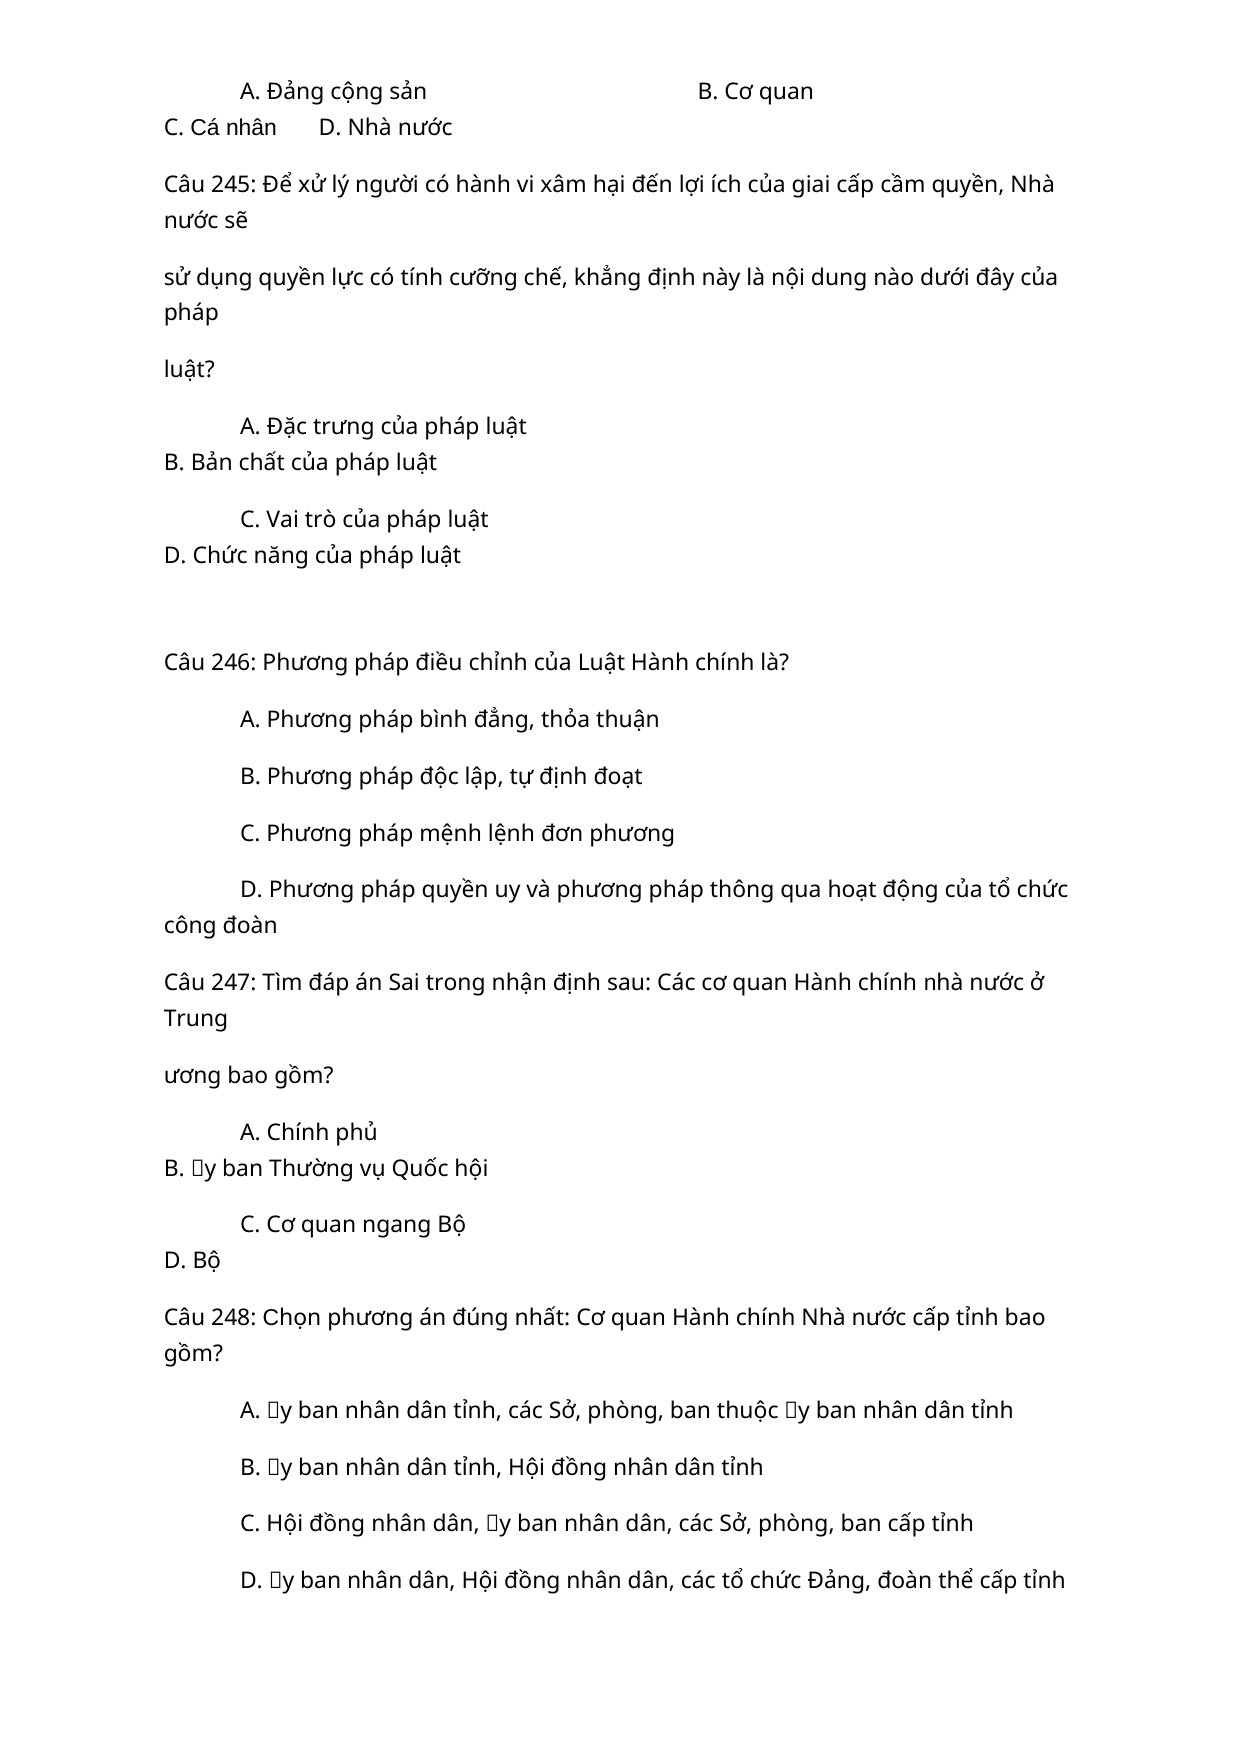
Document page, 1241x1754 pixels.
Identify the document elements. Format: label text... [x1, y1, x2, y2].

text A. Đảng cộng sản B. Cơ quan C. Cá nhân D. Nhà nước [163, 75, 1077, 142]
text A. Phương pháp bình đẳng, thỏa thuận [163, 703, 1077, 734]
text C. Hội đồng nhân dân, y ban nhân dân, các Sở, phòng, ban cấp tỉnh [163, 1507, 1077, 1538]
text luật? [163, 353, 1077, 384]
text ương bao gồm? [163, 1059, 1077, 1090]
text Câu 245: Để xử lý người có hành vi xâm hại đến lợi ích của giai cấp cầm quyền, Nhà nước sẽ [163, 168, 1077, 235]
text D. y ban nhân dân, Hội đồng nhân dân, các tổ chức Đảng, đoàn thể cấp tỉnh [163, 1564, 1077, 1595]
text C. Phương pháp mệnh lệnh đơn phương [163, 817, 1077, 848]
text Câu 248: Chọn phương án đúng nhất: Cơ quan Hành chính Nhà nước cấp tỉnh bao gồm? [163, 1301, 1077, 1368]
text Câu 246: Phương pháp điều chỉnh của Luật Hành chính là? [163, 646, 1077, 678]
text Câu 247: Tìm đáp án Sai trong nhận định sau: Các cơ quan Hành chính nhà nước ở Trung [163, 966, 1077, 1033]
text A. Chính phủ B. y ban Thường vụ Quốc hội [163, 1116, 1077, 1183]
text D. Phương pháp quyền uy và phương pháp thông qua hoạt động của tổ chức công đoàn [163, 873, 1077, 941]
text C. Vai trò của pháp luật D. Chức năng của pháp luật [163, 503, 1077, 570]
text C. Cơ quan ngang Bộ D. Bộ [163, 1208, 1077, 1276]
text B. y ban nhân dân tỉnh, Hội đồng nhân dân tỉnh [163, 1451, 1077, 1482]
text A. Đặc trưng của pháp luật B. Bản chất của pháp luật [163, 410, 1077, 477]
text B. Phương pháp độc lập, tự định đoạt [163, 760, 1077, 791]
text A. y ban nhân dân tỉnh, các Sở, phòng, ban thuộc y ban nhân dân tỉnh [163, 1394, 1077, 1425]
text sử dụng quyền lực có tính cưỡng chế, khẳng định này là nội dung nào dưới đây của pháp [163, 260, 1077, 328]
